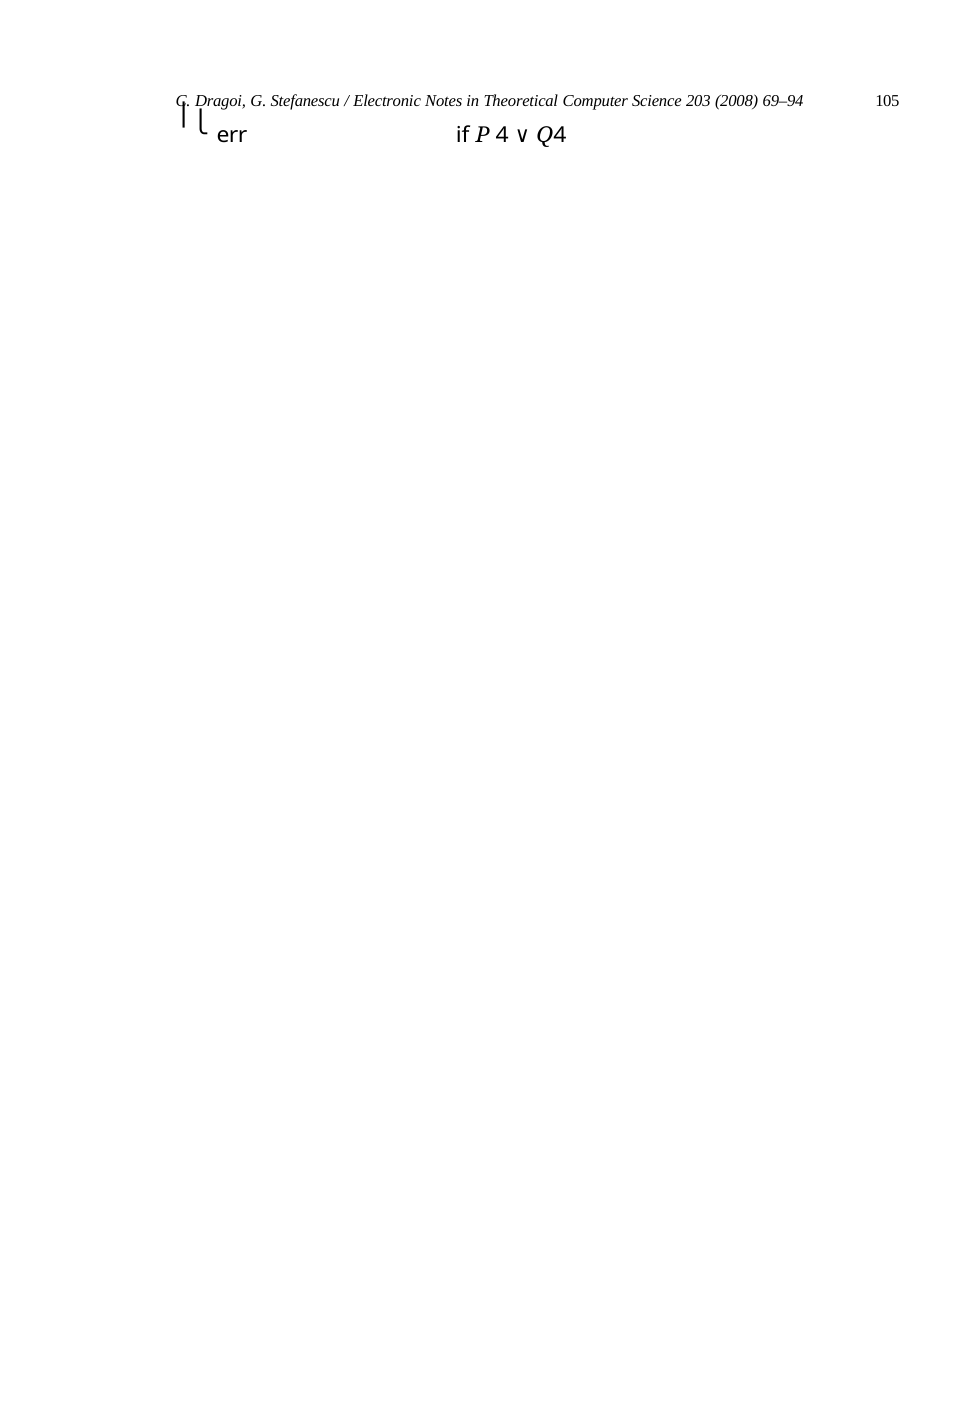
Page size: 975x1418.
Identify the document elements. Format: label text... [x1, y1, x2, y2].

text ⎪⎩ err if P 4 ∨ Q4 [175, 110, 923, 151]
